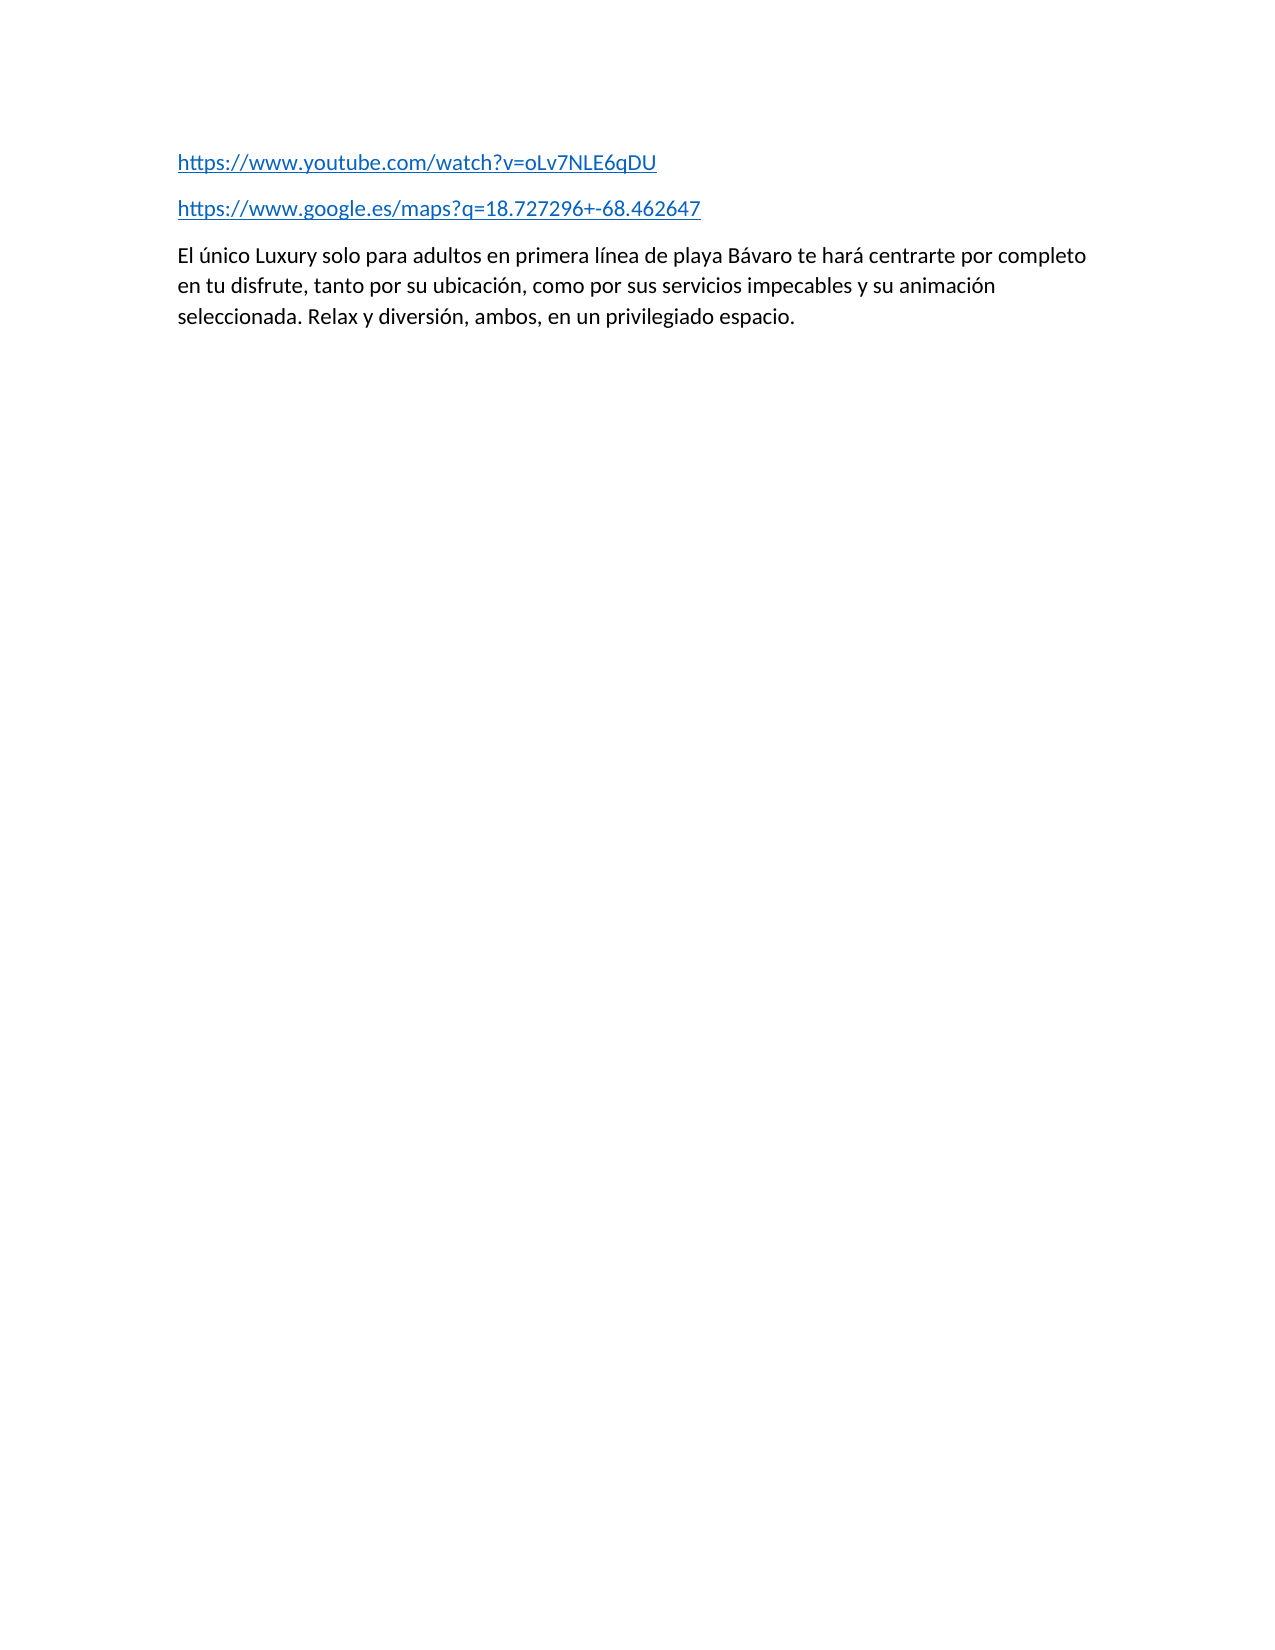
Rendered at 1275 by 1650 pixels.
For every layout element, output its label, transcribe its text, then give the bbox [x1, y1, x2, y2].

text El único Luxury solo para adultos en primera línea de playa Bávaro te hará centrarte por completo en tu disfrute, tanto por su ubicación, como por sus servicios impecables y su animación seleccionada. Relax y diversión, ambos, en un privilegiado espacio. [177, 241, 1098, 330]
text https://www.youtube.com/watch?v=oLv7NLE6qDU [177, 148, 1098, 176]
text https://www.google.es/maps?q=18.727296+-68.462647 [177, 194, 1098, 222]
